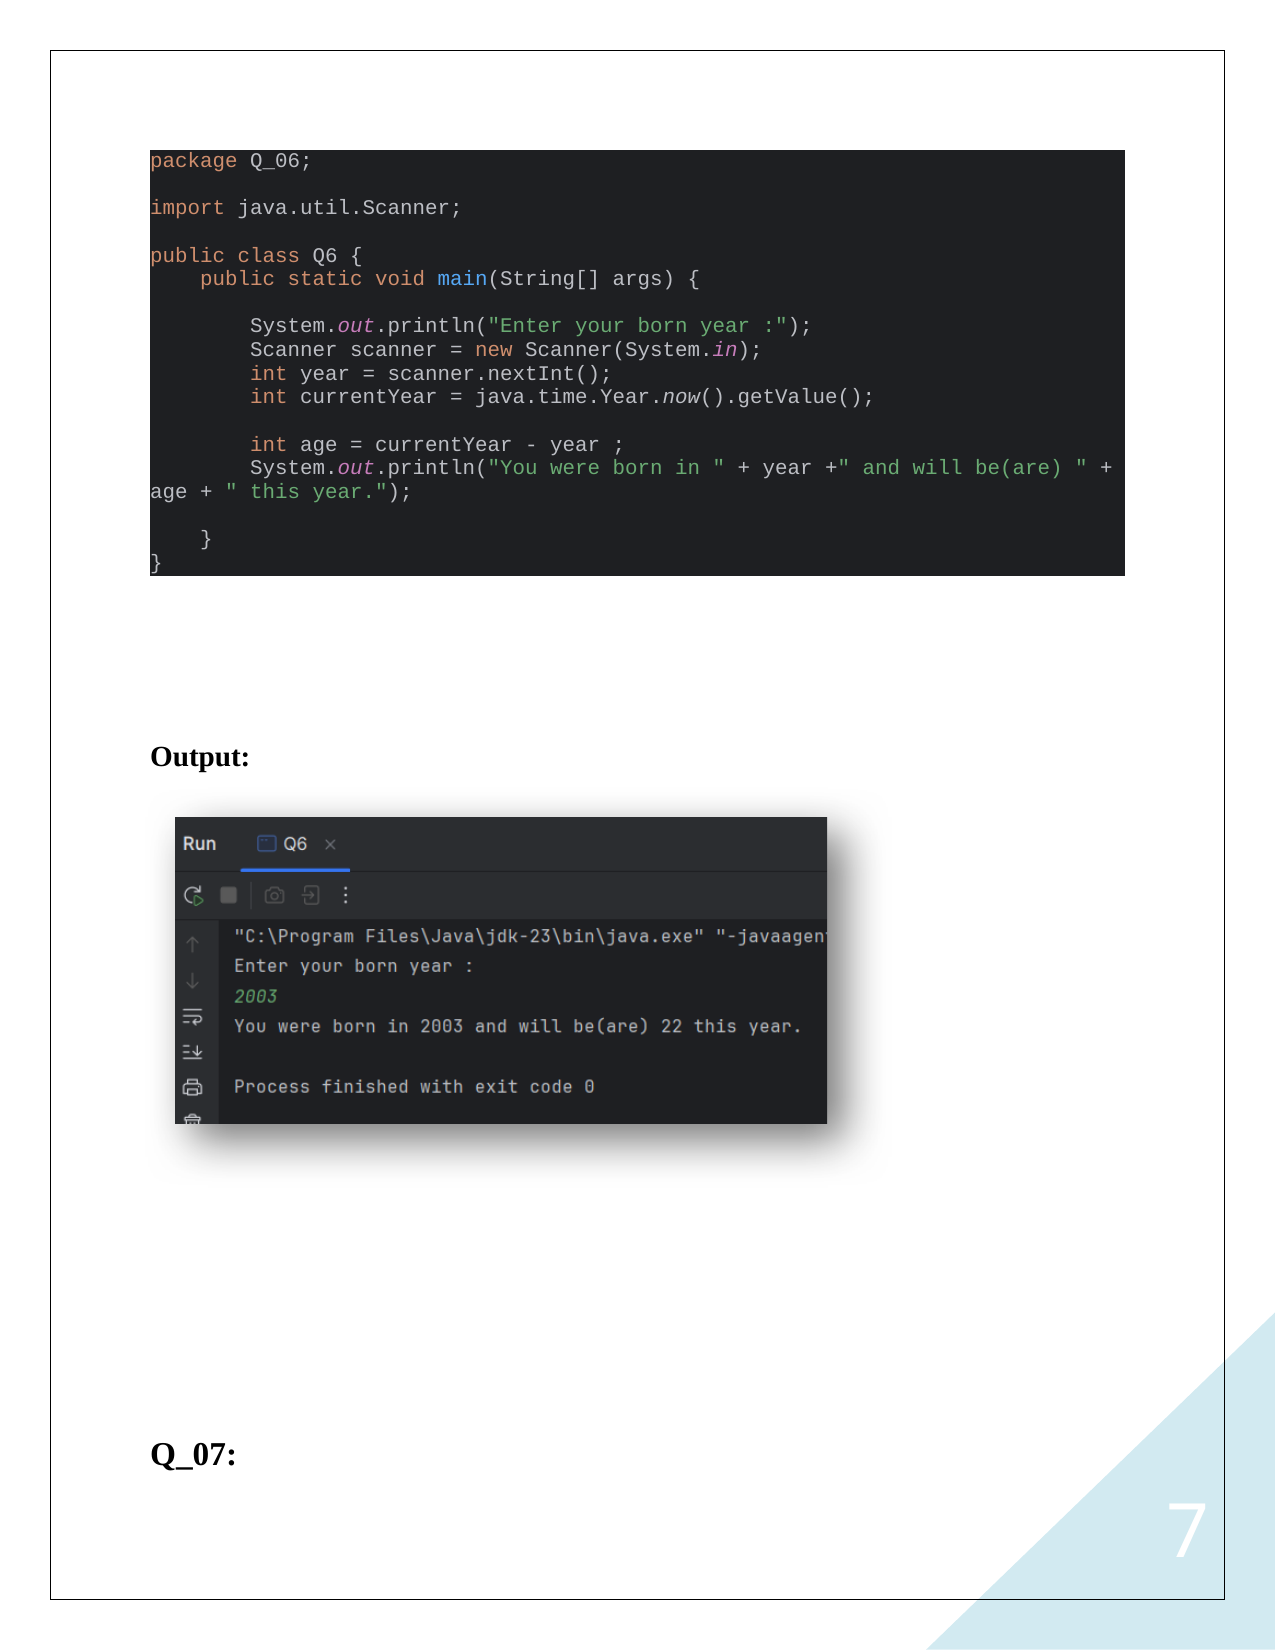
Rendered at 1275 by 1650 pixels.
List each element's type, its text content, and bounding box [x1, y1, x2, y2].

text Q_07: [150, 1434, 1125, 1472]
picture [175, 817, 828, 1124]
text Output: [150, 739, 1125, 773]
text package Q_06; import java.util.Scanner; public class Q6 { public static void main(String[] args) { System.out.println("Enter your born year :"); Scanner scanner = new Scanner(System.in); int year = scanner.nextInt(); int currentYear = java.time.Year.now().getValue(); int age = currentYear - year ; System.out.println("You were born in " + year +" and will be(are) " + age + " this year."); } } [150, 150, 1125, 576]
